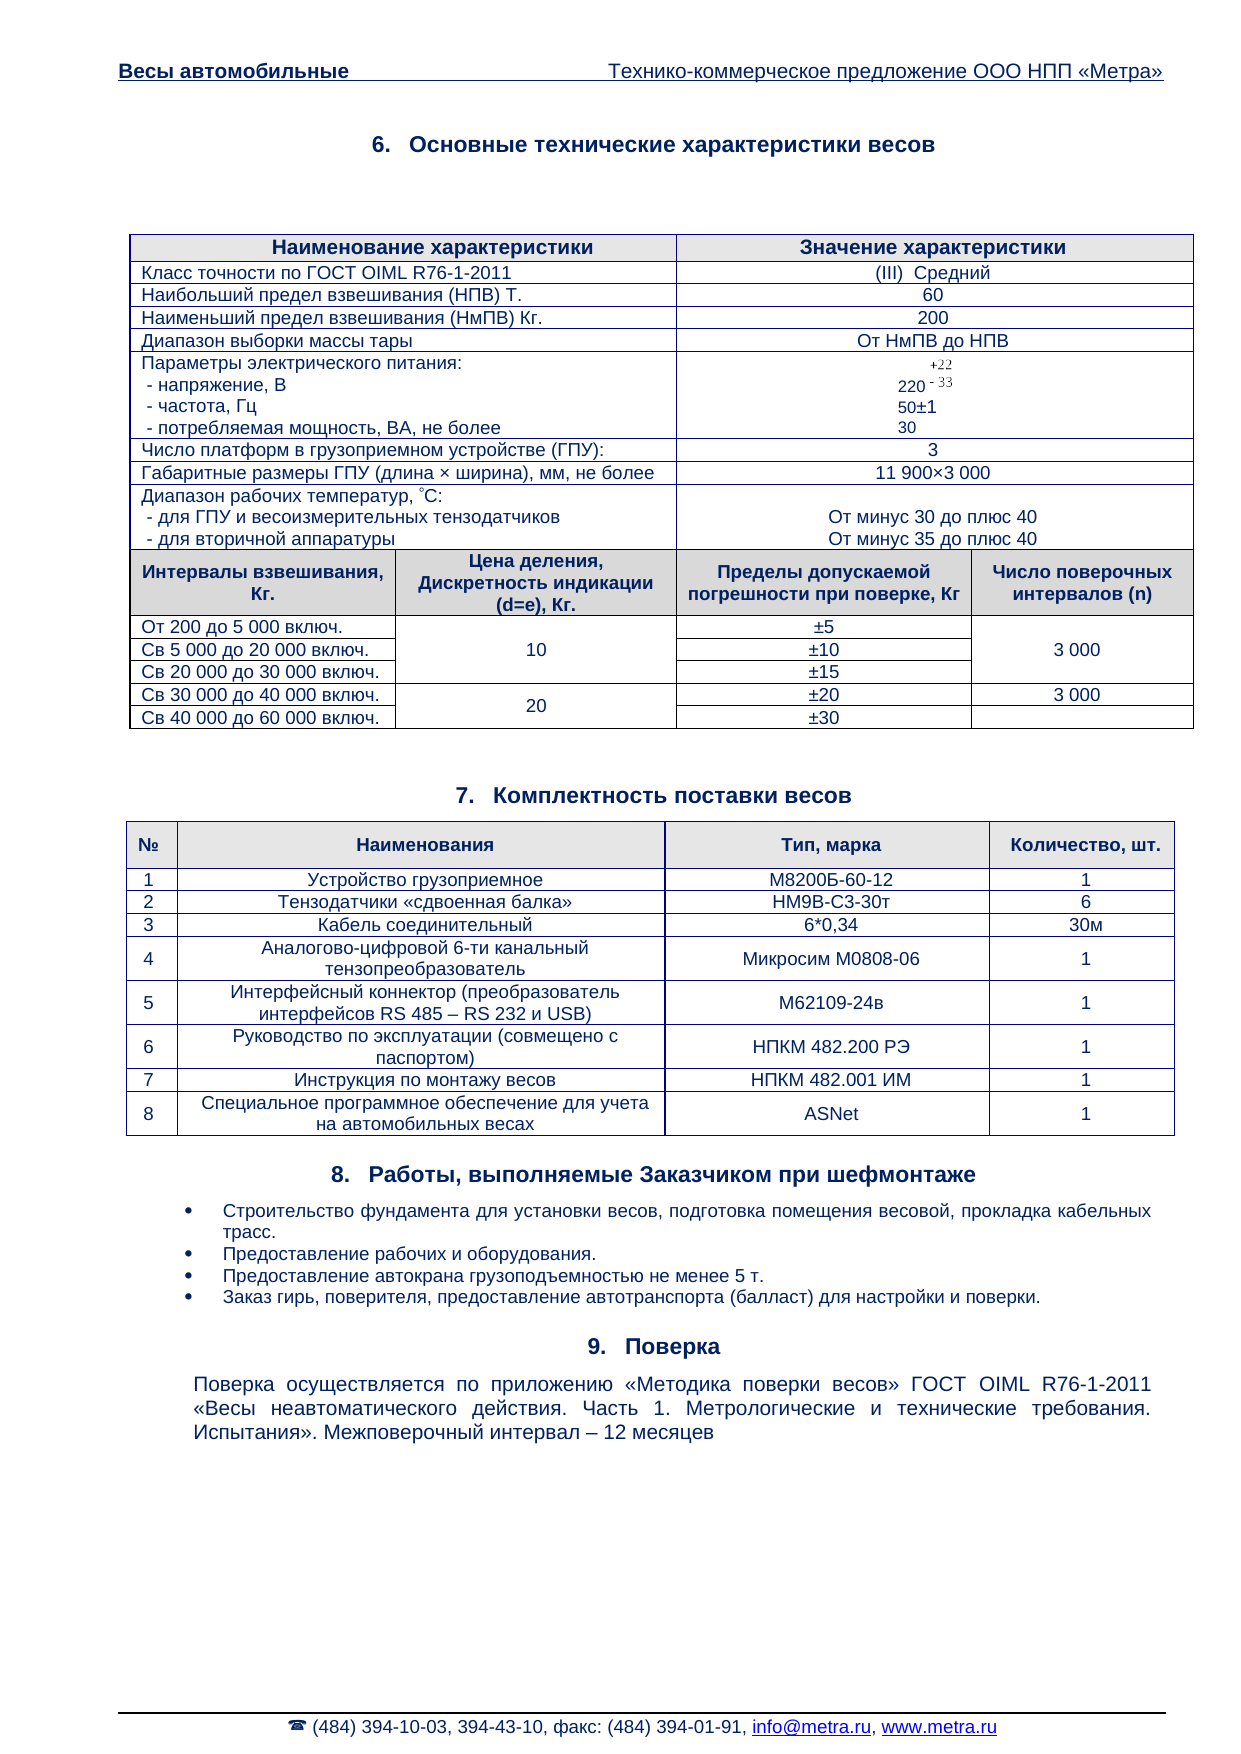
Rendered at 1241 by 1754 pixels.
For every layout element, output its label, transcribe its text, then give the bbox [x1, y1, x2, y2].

table_cell 1 [990, 1069, 1174, 1091]
table_cell HM9B-С3-30т [666, 891, 989, 913]
table_cell 220 501 30 [677, 352, 1193, 438]
table_cell 2 [127, 891, 177, 913]
table_cell Св 20 000 до 30 000 включ. [131, 661, 395, 683]
table_cell 1 [990, 1092, 1174, 1135]
table_cell Кабель соединительный [178, 914, 664, 936]
subtitle Работы, выполняемые Заказчиком при шефмонтаже [156, 1161, 1152, 1187]
table_cell Число платформ в грузоприемном устройстве (ГПУ): [131, 439, 676, 461]
table_header Наименование характеристики [131, 235, 676, 261]
table_cell Св 30 000 до 40 000 включ. [131, 684, 395, 705]
table_cell Руководство по эксплуатации (совмещено с паспортом) [178, 1025, 664, 1068]
table_cell Наибольший предел взвешивания (НПВ) Т. [131, 284, 676, 306]
table_cell 5 [127, 981, 177, 1024]
table_cell 8 [127, 1092, 177, 1135]
table_cell Класс точности по ГОСТ OIML R76-1-2011 [131, 262, 676, 283]
table_cell Наименьший предел взвешивания (НмПВ) Кг. [131, 307, 676, 328]
table_cell (III) Средний [677, 262, 1193, 283]
table_cell Св 5 000 до 20 000 включ. [131, 639, 395, 660]
list Строительство фундамента для установки весов, подготовка помещения весовой, прокладка кабельных трасс. [185, 1200, 1152, 1243]
table_cell 11 900×3 000 [677, 462, 1193, 483]
table_header Значение характеристики [677, 235, 1193, 261]
table_cell 3 [127, 914, 177, 936]
table_cell Тензодатчики «сдвоенная балка» [178, 891, 664, 913]
table_header № [127, 822, 177, 868]
table_cell Интервалы взвешивания, Кг. [131, 550, 395, 615]
list Предоставление рабочих и оборудования. [185, 1243, 1152, 1264]
table_cell ±10 [677, 639, 971, 660]
table_cell 1 [990, 937, 1174, 980]
table_cell Диапазон выборки массы тары [131, 329, 676, 351]
table_cell От НмПВ до НПВ [677, 329, 1193, 351]
table_header Наименования [178, 822, 664, 868]
table_cell 200 [677, 307, 1193, 328]
list Предоставление автокрана грузоподъемностью не менее 5 т. [185, 1264, 1152, 1286]
table_cell Устройство грузоприемное [178, 869, 664, 890]
table_cell ASNet [666, 1092, 989, 1135]
table_cell ±15 [677, 661, 971, 683]
table_cell 6 [990, 891, 1174, 913]
table_cell Специальное программное обеспечение для учета на автомобильных весах [178, 1092, 664, 1135]
table_cell От минус 30 до плюс 40 От минус 35 до плюс 40 [677, 485, 1193, 549]
table_cell Интерфейсный коннектор (преобразователь интерфейсов RS 485 – RS 232 и USB) [178, 981, 664, 1024]
table_cell НПКМ 482.200 РЭ [666, 1025, 989, 1068]
table_cell Инструкция по монтажу весов [178, 1069, 664, 1091]
table_cell НПКМ 482.001 ИМ [666, 1069, 989, 1091]
table_cell Число поверочных интервалов (n) [972, 550, 1193, 615]
text Поверка осуществляется по приложению «Методика поверки весов» ГОСТ OIML R76-1-2011 «Весы неавтоматического действия. Часть 1. Метрологические и технические требования. Испытания». Межповерочный интервал – 12 месяцев [193, 1372, 1152, 1444]
table_cell Параметры электрического питания: - напряжение, В - частота, Гц - потребляемая мощность, ВА, не более [131, 352, 676, 438]
table_cell 3 000 [972, 616, 1193, 683]
list Заказ гирь, поверителя, предоставление автотранспорта (балласт) для настройки и поверки. [185, 1286, 1152, 1308]
table_cell 6*0,34 [666, 914, 989, 936]
subtitle Поверка [156, 1333, 1152, 1359]
table_cell Св 40 000 до 60 000 включ. [131, 706, 395, 728]
table_cell 10 [396, 616, 676, 683]
table_cell М62109-24в [666, 981, 989, 1024]
table_cell Диапазон рабочих температур, С: - для ГПУ и весоизмерительных тензодатчиков - для вторичной аппаратуры [131, 485, 676, 549]
table_cell От 200 до 5 000 включ. [131, 616, 395, 638]
table_cell Аналогово-цифровой 6-ти канальный тензопреобразователь [178, 937, 664, 980]
table_header Количество, шт. [990, 822, 1174, 868]
table_cell Цена деления, Дискретность индикации (d=e), Кг. [396, 550, 676, 615]
table_cell 30м [990, 914, 1174, 936]
table_cell [972, 706, 1193, 728]
table_cell 60 [677, 284, 1193, 306]
table_cell 1 [990, 1025, 1174, 1068]
table_cell 20 [396, 684, 676, 728]
subtitle Комплектность поставки весов [156, 782, 1152, 809]
table_cell ±20 [677, 684, 971, 705]
table_cell 4 [127, 937, 177, 980]
table_cell Пределы допускаемой погрешности при поверке, Кг [677, 550, 971, 615]
table_cell 6 [127, 1025, 177, 1068]
table_cell ±30 [677, 706, 971, 728]
table_cell М8200Б-60-12 [666, 869, 989, 890]
table_header Тип, марка [666, 822, 989, 868]
table_cell 3 000 [972, 684, 1193, 705]
table_cell 7 [127, 1069, 177, 1091]
table_cell Габаритные размеры ГПУ (длина × ширина), мм, не более [131, 462, 676, 483]
table_cell 1 [127, 869, 177, 890]
table_cell 1 [990, 981, 1174, 1024]
table_cell Микросим М0808-06 [666, 937, 989, 980]
table_cell 3 [677, 439, 1193, 461]
table_cell ±5 [677, 616, 971, 638]
table_cell 1 [990, 869, 1174, 890]
list Основные технические характеристики весов [155, 131, 1152, 157]
